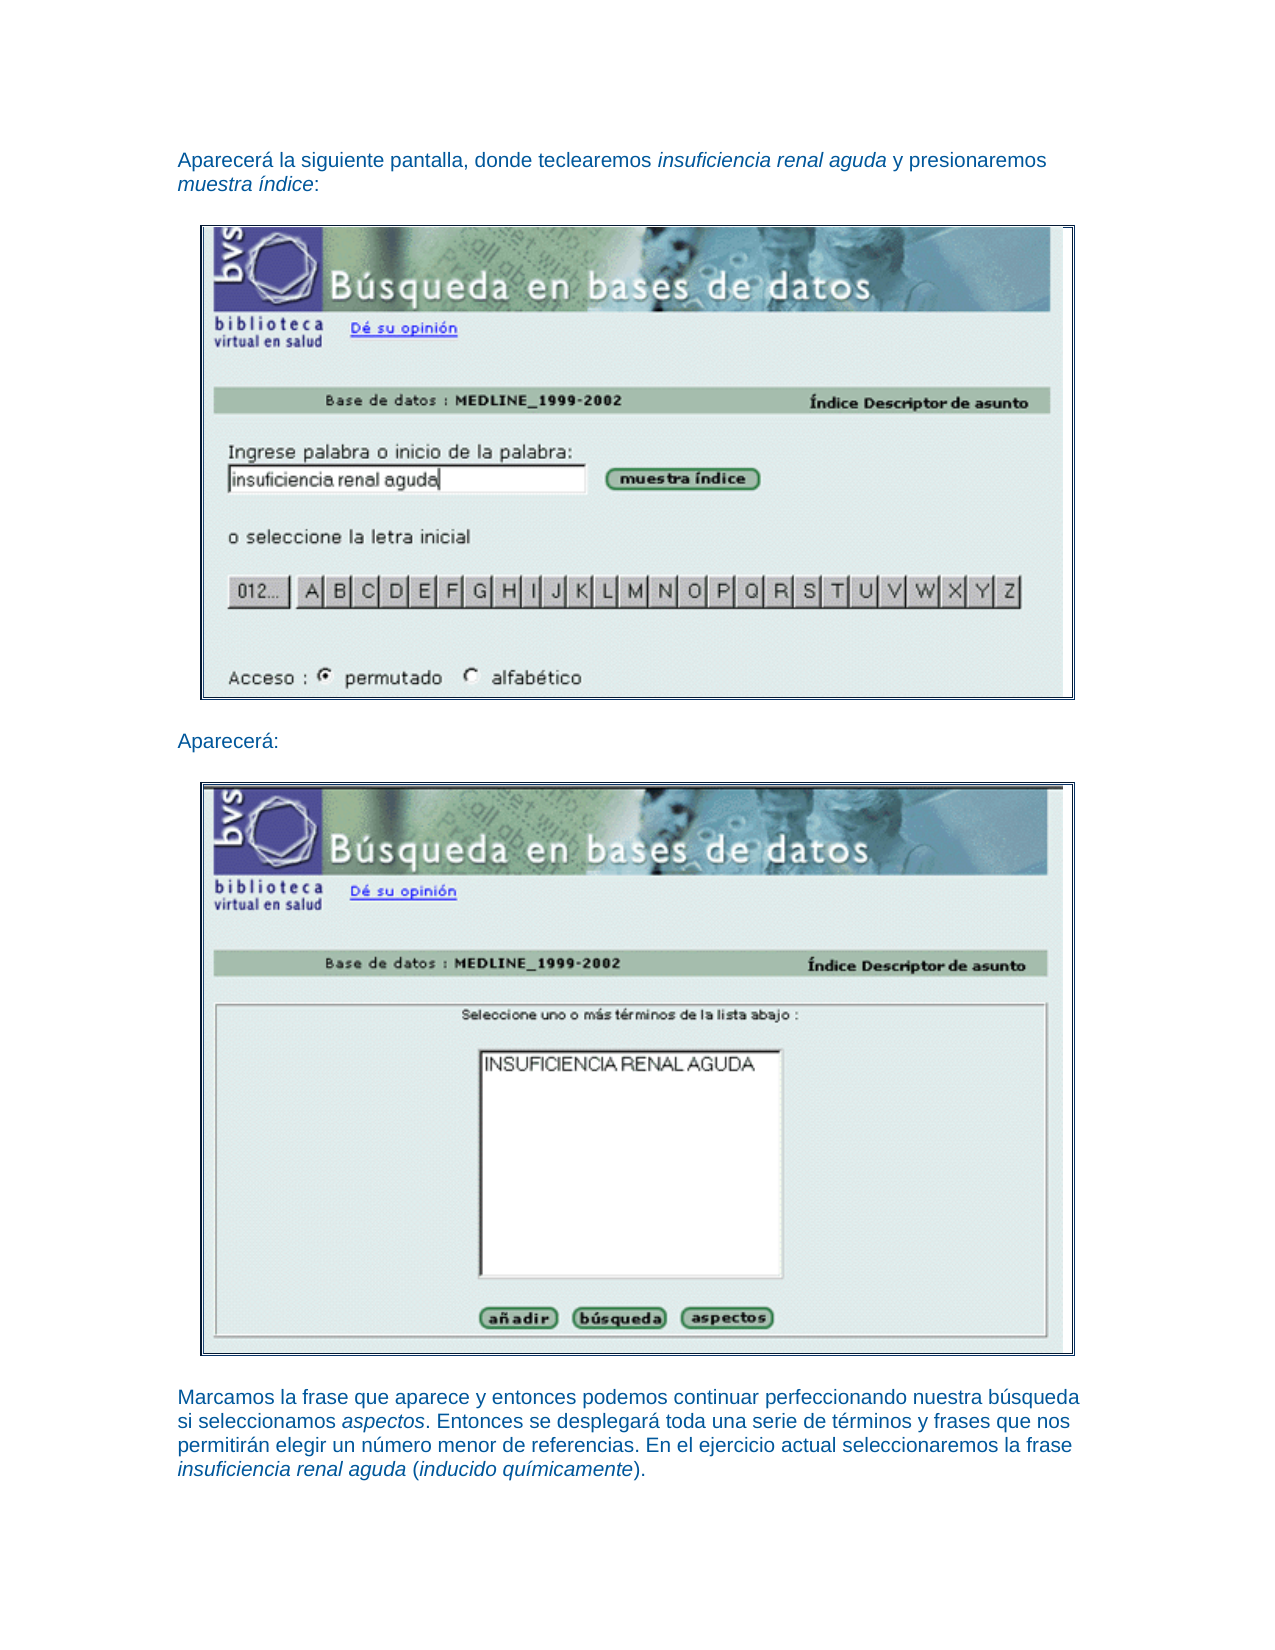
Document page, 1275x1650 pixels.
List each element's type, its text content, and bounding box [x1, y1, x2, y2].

table_header [1063, 228, 1072, 696]
text Aparecerá: [177, 729, 1098, 753]
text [177, 1385, 1098, 1481]
text Aparecerá la siguiente pantalla, donde teclearemos insuficiencia renal aguda y presionaremos muestra índice: [177, 148, 1098, 196]
picture [203, 785, 1063, 1353]
table_header [1063, 785, 1072, 1353]
picture [203, 227, 1063, 697]
